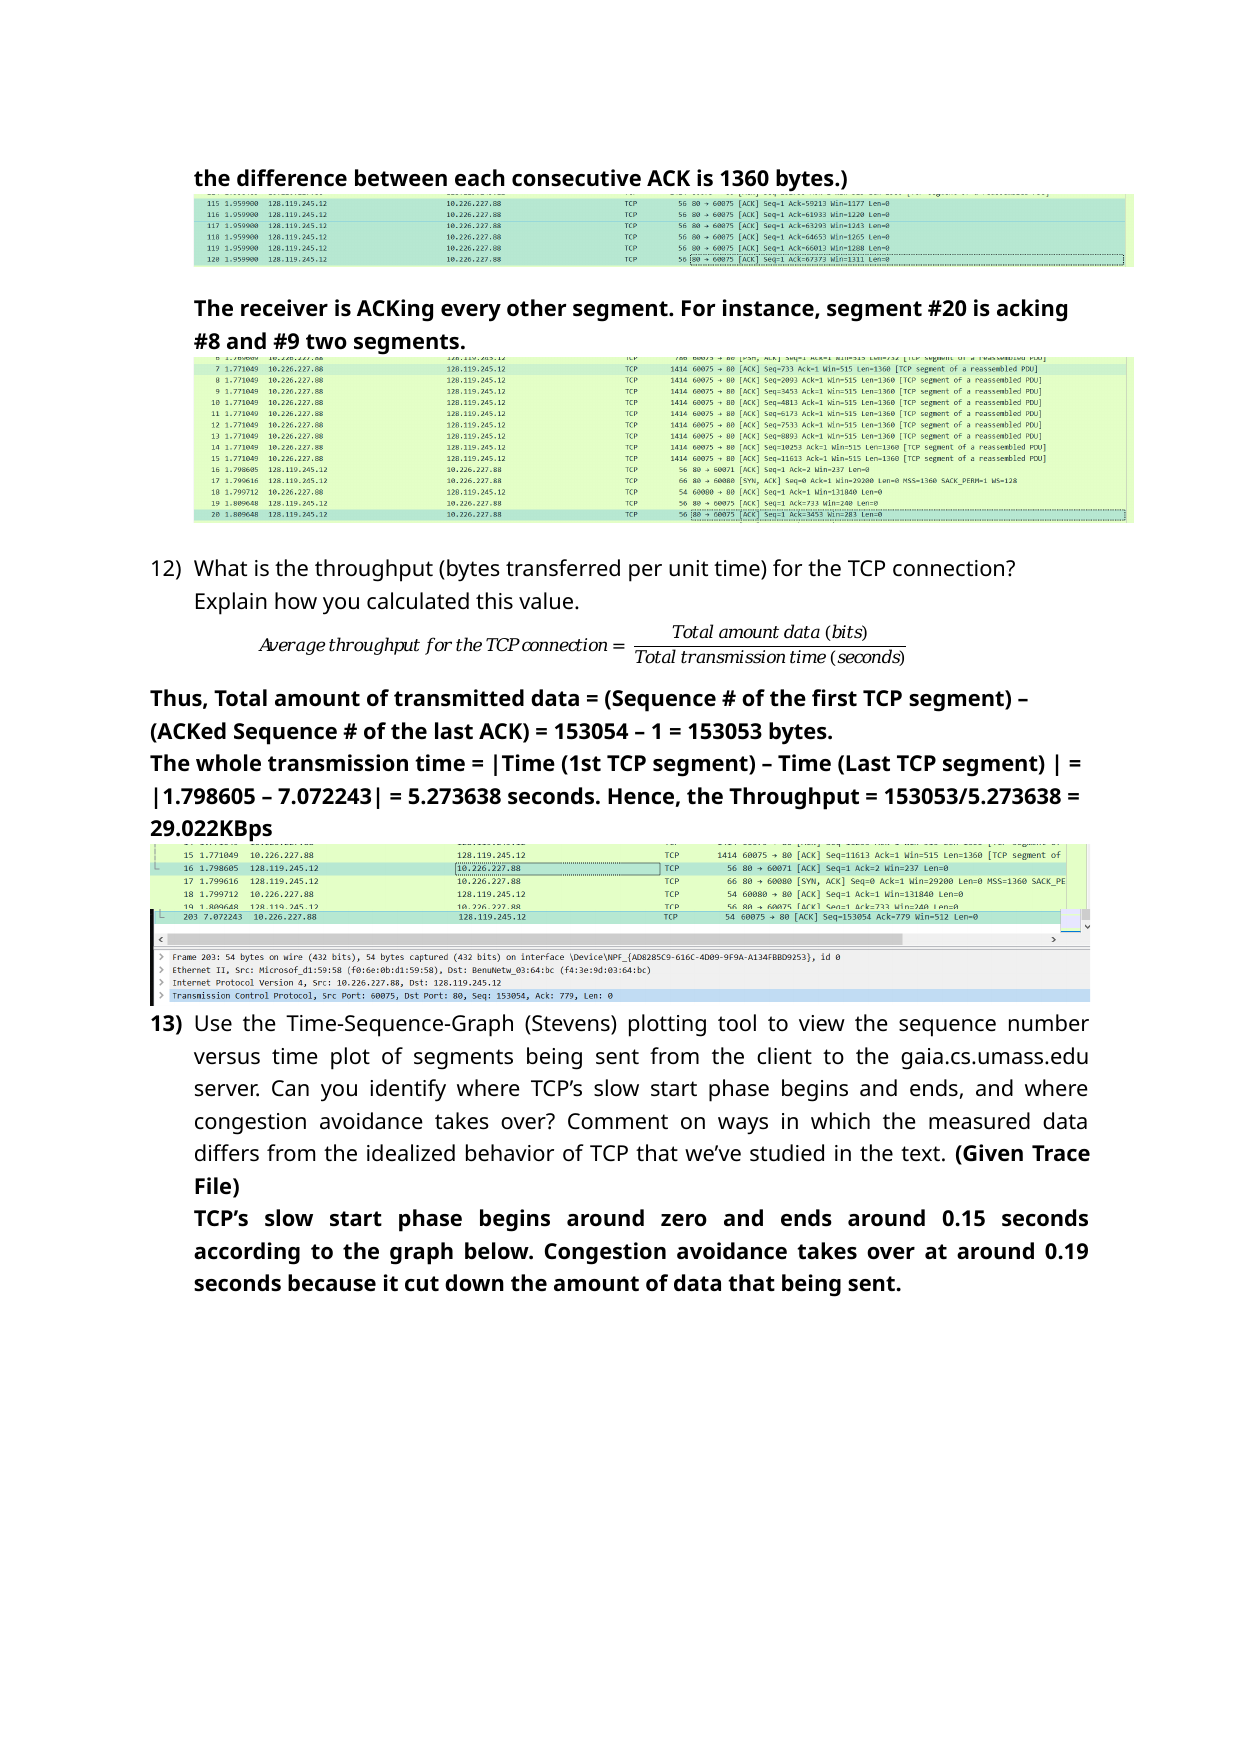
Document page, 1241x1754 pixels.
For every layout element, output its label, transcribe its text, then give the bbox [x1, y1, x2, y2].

picture [193, 194, 1134, 267]
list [194, 162, 1090, 194]
text Thus, Total amount of transmitted data = (Sequence # of the first TCP segment) – (ACKed Sequence # of the last ACK) = 153054 – 1 = 153053 bytes. [150, 682, 1090, 747]
picture [193, 357, 1134, 523]
picture [150, 844, 1091, 1006]
list Use the Time-Sequence-Graph (Stevens) plotting tool to view the sequence number versus time plot of segments being sent from the client to the gaia.cs.umass.edu server. Can you identify where TCP’s slow start phase begins and ends, and where congestion avoidance takes over? Comment on ways in which the measured data differs from the idealized behavior of TCP that we’ve studied in the text. (Given Trace File) [150, 1007, 1090, 1202]
list The receiver is ACKing every other segment. For instance, segment #20 is acking #8 and #9 two segments. [194, 292, 1090, 357]
list TCP’s slow start phase begins around zero and ends around 0.15 seconds according to the graph below. Congestion avoidance takes over at around 0.19 seconds because it cut down the amount of data that being sent. [194, 1202, 1090, 1299]
list What is the throughput (bytes transferred per unit time) for the TCP connection? Explain how you calculated this value. [150, 552, 1090, 617]
text The whole transmission time = |Time (1st TCP segment) – Time (Last TCP segment) | = |1.798605 – 7.072243| = 5.273638 seconds. Hence, the Throughput = 153053/5.273638 = 29.022KBps [150, 747, 1090, 844]
